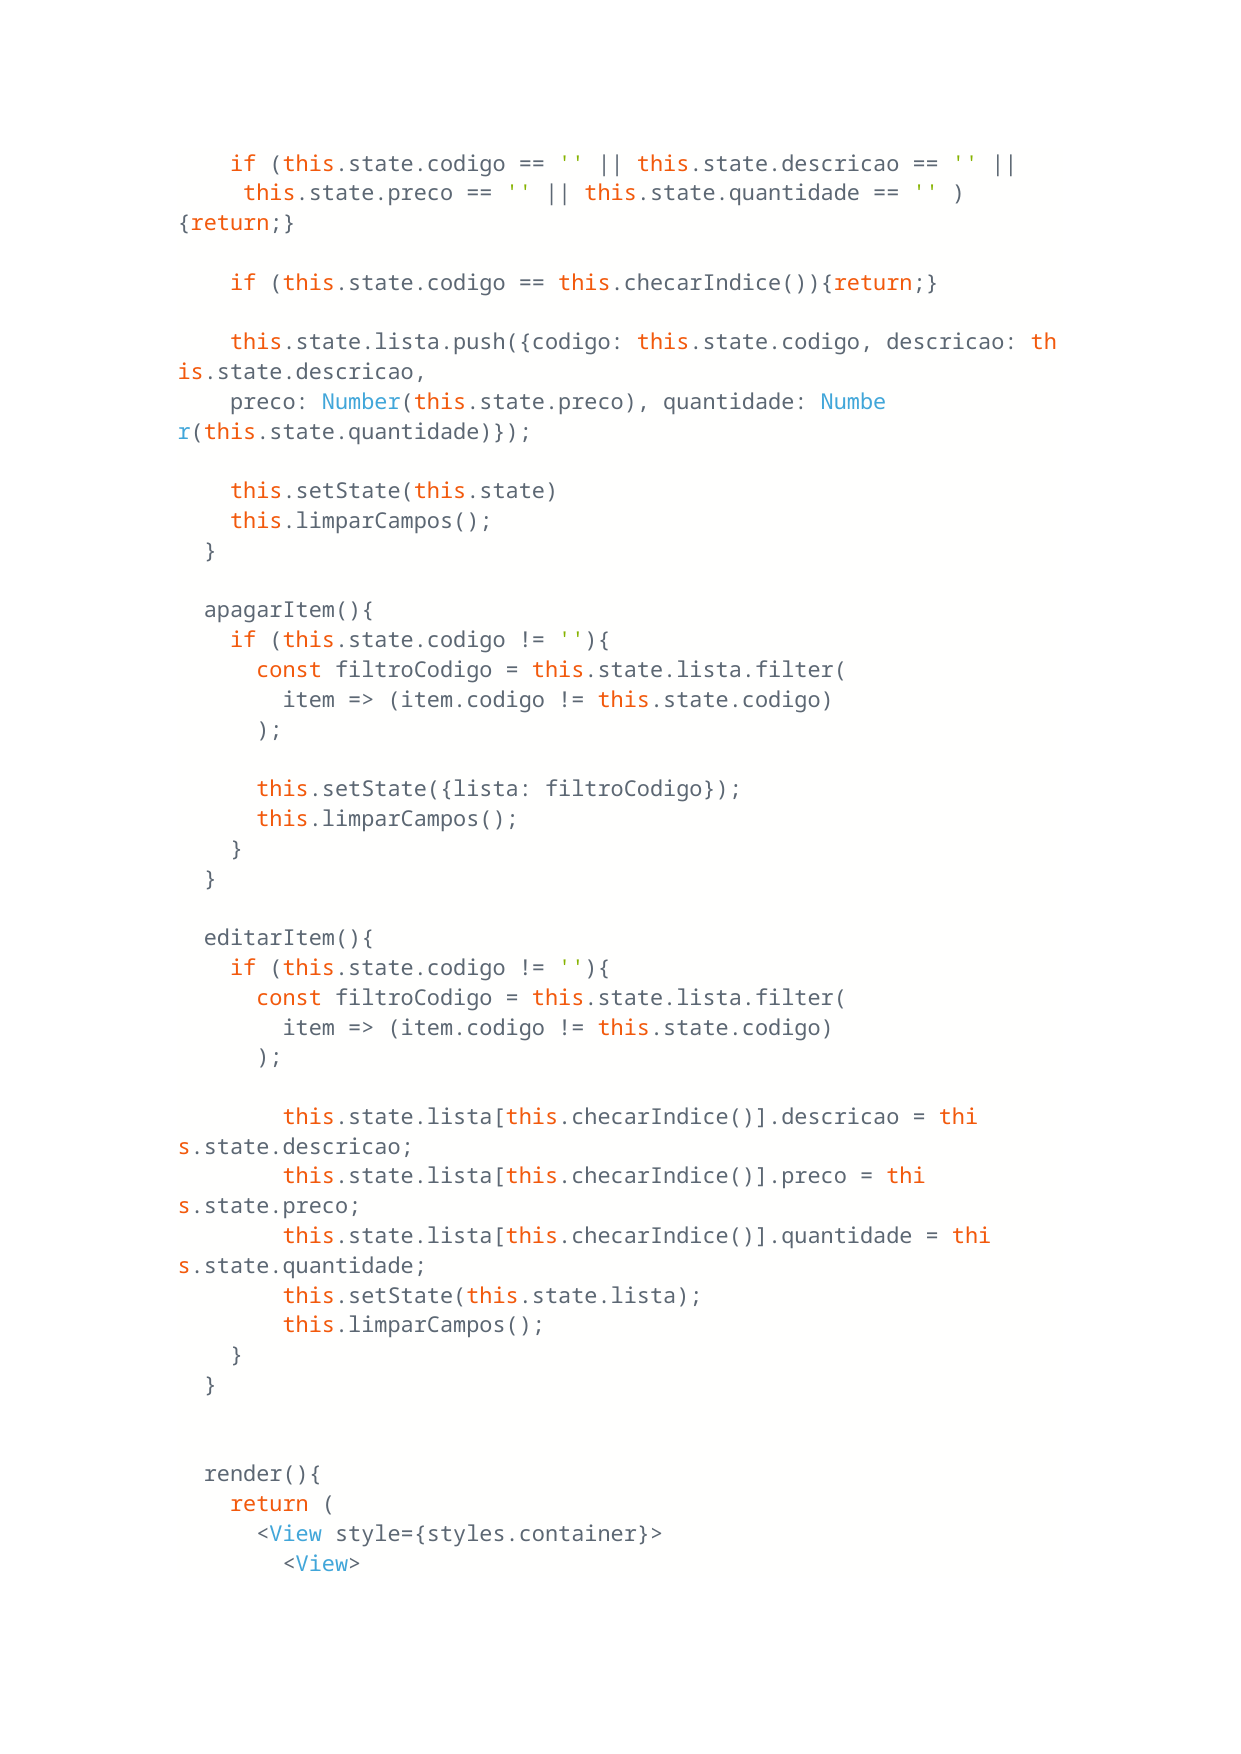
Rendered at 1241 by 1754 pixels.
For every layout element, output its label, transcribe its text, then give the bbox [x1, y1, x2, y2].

text <View style={styles.container}> [177, 1518, 1063, 1548]
text this.state.lista.push({codigo: this.state.codigo, descricao: this.state.descricao, [177, 326, 1063, 386]
text } [177, 535, 1063, 565]
text apagarItem(){ [177, 594, 1063, 624]
text ); [177, 714, 1063, 743]
text preco: Number(this.state.preco), quantidade: Number(this.state.quantidade)}); [177, 386, 1063, 446]
text if (this.state.codigo == this.checarIndice()){return;} [177, 267, 1063, 297]
text this.state.preco == '' || this.state.quantidade == '' ) {return;} [177, 177, 1063, 237]
text this.state.lista[this.checarIndice()].preco = this.state.preco; [177, 1161, 1063, 1220]
text return ( [177, 1488, 1063, 1518]
text const filtroCodigo = this.state.lista.filter( [177, 654, 1063, 684]
text const filtroCodigo = this.state.lista.filter( [177, 982, 1063, 1012]
text this.state.lista[this.checarIndice()].descricao = this.state.descricao; [177, 1101, 1063, 1161]
text this.limparCampos(); [177, 1309, 1063, 1339]
text if (this.state.codigo != ''){ [177, 952, 1063, 982]
text if (this.state.codigo == '' || this.state.descricao == '' || [177, 148, 1063, 177]
text this.setState({lista: filtroCodigo}); [177, 773, 1063, 803]
text this.setState(this.state.lista); [177, 1280, 1063, 1309]
text } [177, 833, 1063, 863]
text this.limparCampos(); [177, 803, 1063, 833]
text } [177, 863, 1063, 892]
text this.limparCampos(); [177, 505, 1063, 535]
text item => (item.codigo != this.state.codigo) [177, 1012, 1063, 1041]
text this.setState(this.state) [177, 475, 1063, 505]
text render(){ [177, 1458, 1063, 1488]
text if (this.state.codigo != ''){ [177, 624, 1063, 654]
text ); [177, 1041, 1063, 1071]
text } [177, 1369, 1063, 1399]
text this.state.lista[this.checarIndice()].quantidade = this.state.quantidade; [177, 1220, 1063, 1280]
text } [177, 1339, 1063, 1369]
text <View> [177, 1548, 1063, 1578]
text editarItem(){ [177, 922, 1063, 952]
text item => (item.codigo != this.state.codigo) [177, 684, 1063, 714]
